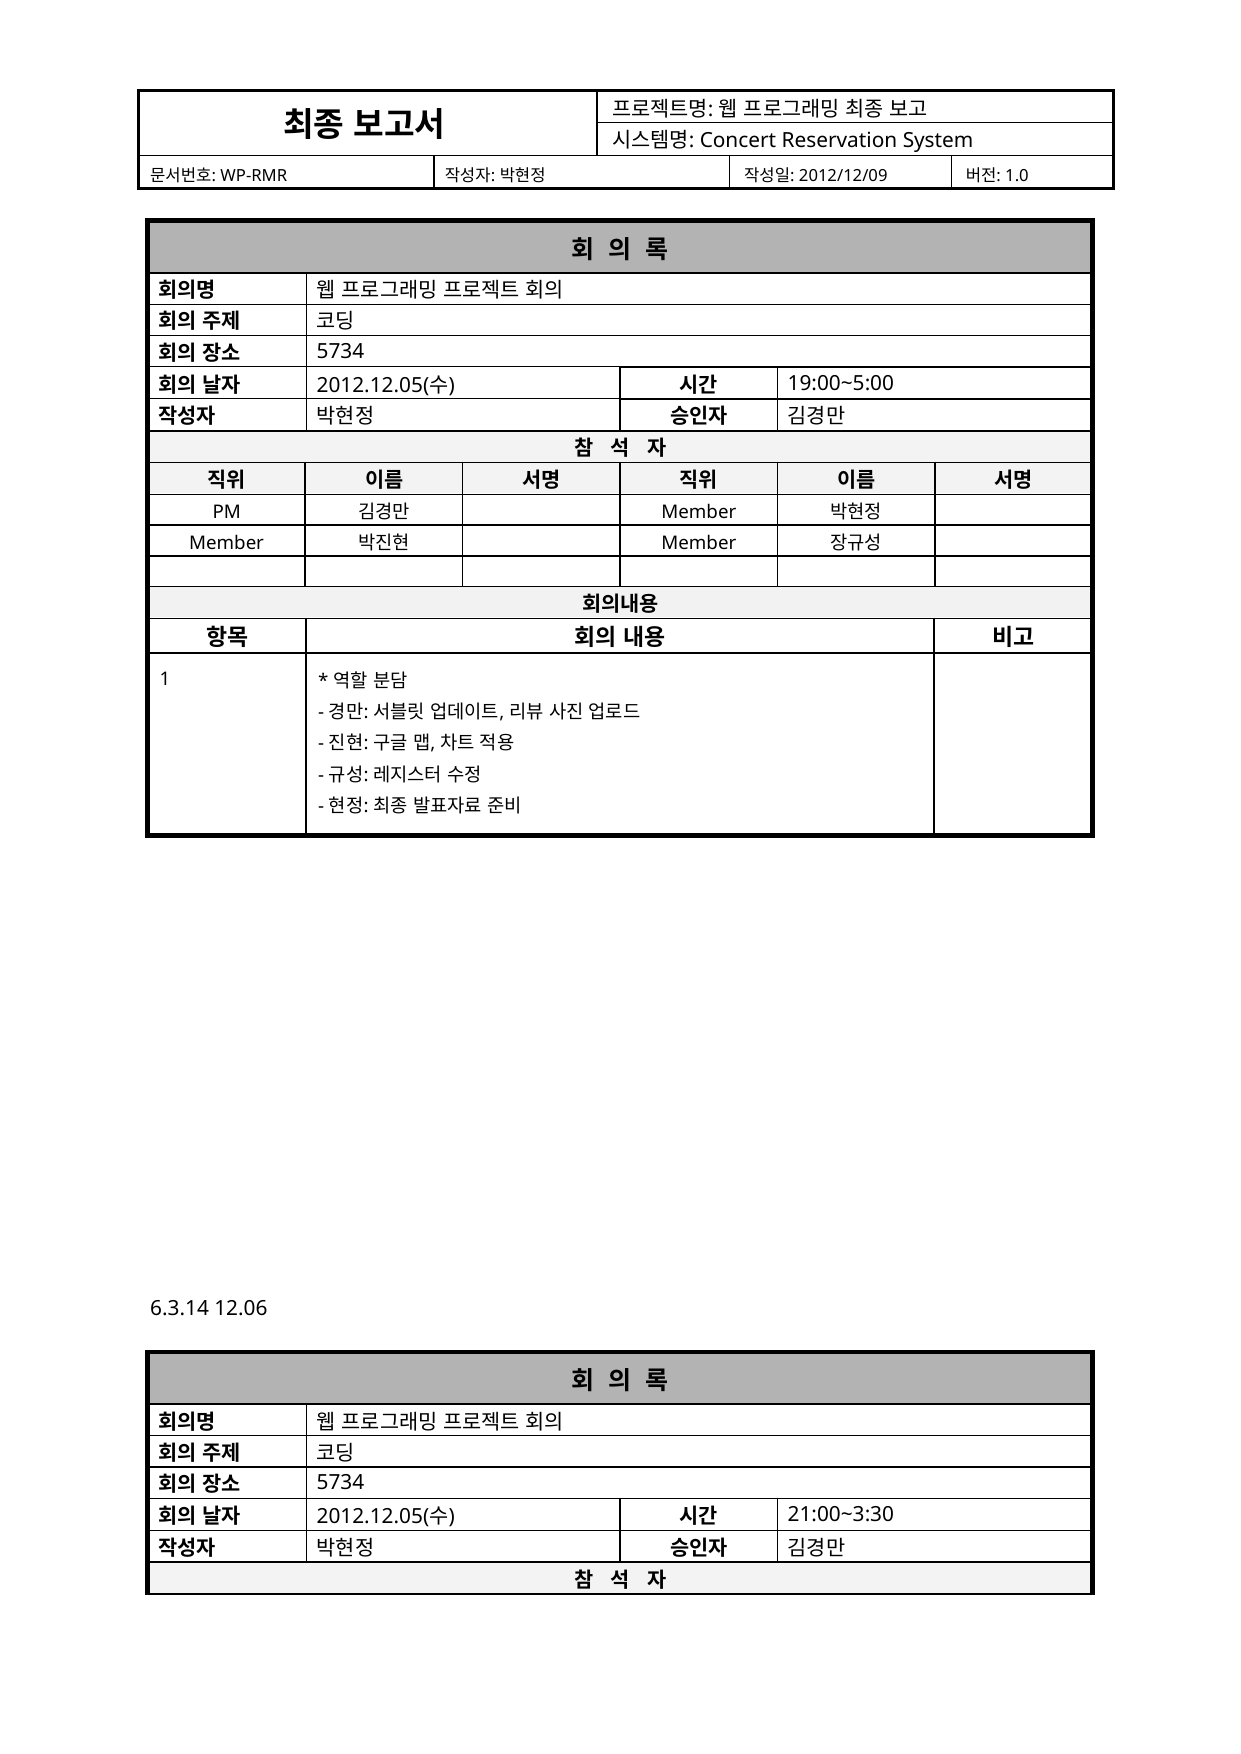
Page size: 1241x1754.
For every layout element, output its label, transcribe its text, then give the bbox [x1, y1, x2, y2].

table_cell [463, 495, 619, 524]
table_cell 회의 장소 [150, 1468, 306, 1498]
table_cell 서명 [463, 463, 619, 493]
table_cell 19:00~5:00 [778, 368, 1090, 398]
table_cell 회의 내용 [307, 619, 933, 652]
table_cell 회의내용 [150, 587, 1090, 617]
table_cell 박진현 [306, 526, 462, 555]
table_cell 장규성 [778, 526, 934, 555]
table_cell [936, 526, 1090, 555]
table_cell 2012.12.05(수) [307, 367, 619, 398]
table_cell 김경만 [778, 400, 1090, 430]
table_cell [621, 557, 777, 586]
table_cell [935, 654, 1090, 833]
table_header 회 의 록 [150, 1354, 1090, 1403]
table_cell 회의 날자 [150, 367, 306, 398]
table_cell 직위 [150, 463, 304, 493]
table_cell [150, 557, 304, 586]
table_cell 참 석 자 [150, 1563, 1090, 1593]
table_cell 회의 날자 [150, 1499, 306, 1529]
table_cell 5734 [307, 336, 1090, 366]
table_cell 회의 장소 [150, 336, 306, 366]
table_cell 코딩 [307, 305, 1090, 335]
table_cell [936, 557, 1090, 586]
table_cell 코딩 [307, 1436, 1090, 1466]
table_cell 5734 [307, 1468, 1090, 1498]
table_cell 웹 프로그래밍 프로젝트 회의 [307, 274, 1090, 304]
table_cell 회의명 [150, 274, 306, 304]
table_cell 박현정 [778, 495, 934, 524]
table_header 회 의 록 [150, 223, 1090, 272]
table_cell [306, 557, 462, 586]
table_cell 회의 주제 [150, 1436, 306, 1466]
table_cell 승인자 [621, 400, 777, 430]
table_cell 회의명 [150, 1405, 306, 1435]
table_cell 직위 [621, 463, 777, 493]
table_cell 시간 [621, 368, 777, 398]
table_cell 항목 [150, 619, 305, 652]
table_cell 서명 [936, 463, 1090, 493]
table_cell 박현정 [307, 399, 619, 430]
table_cell [463, 526, 619, 555]
subtitle 6.3.14 12.06 [150, 1293, 1090, 1321]
table_cell 박현정 [307, 1531, 619, 1561]
table_cell 작성자 [150, 399, 306, 430]
table_cell 작성자 [150, 1531, 306, 1561]
table_cell [463, 557, 619, 586]
table_cell Member [150, 526, 304, 555]
table_cell 이름 [306, 463, 462, 493]
table_cell 시간 [621, 1499, 777, 1529]
table_cell * 역할 분담 - 경만: 서블릿 업데이트, 리뷰 사진 업로드 - 진현: 구글 맵, 차트 적용 - 규성: 레지스터 수정 - 현정: 최종 발표자료 준비 [307, 654, 933, 833]
table_cell 21:00~3:30 [778, 1499, 1090, 1529]
table_cell 비고 [935, 619, 1090, 652]
table_cell 1 [150, 654, 305, 833]
table_cell Member [621, 526, 777, 555]
table_cell Member [621, 495, 777, 524]
table_cell 승인자 [621, 1531, 777, 1561]
table_cell 이름 [778, 463, 934, 493]
table_cell 김경만 [778, 1531, 1090, 1561]
table_cell PM [150, 495, 304, 524]
table_cell [936, 495, 1090, 524]
table_cell [778, 557, 934, 586]
table_cell 2012.12.05(수) [307, 1499, 619, 1529]
table_cell 참 석 자 [150, 432, 1090, 462]
table_cell 김경만 [306, 495, 462, 524]
table_cell 웹 프로그래밍 프로젝트 회의 [307, 1405, 1090, 1435]
table_cell 회의 주제 [150, 305, 306, 335]
